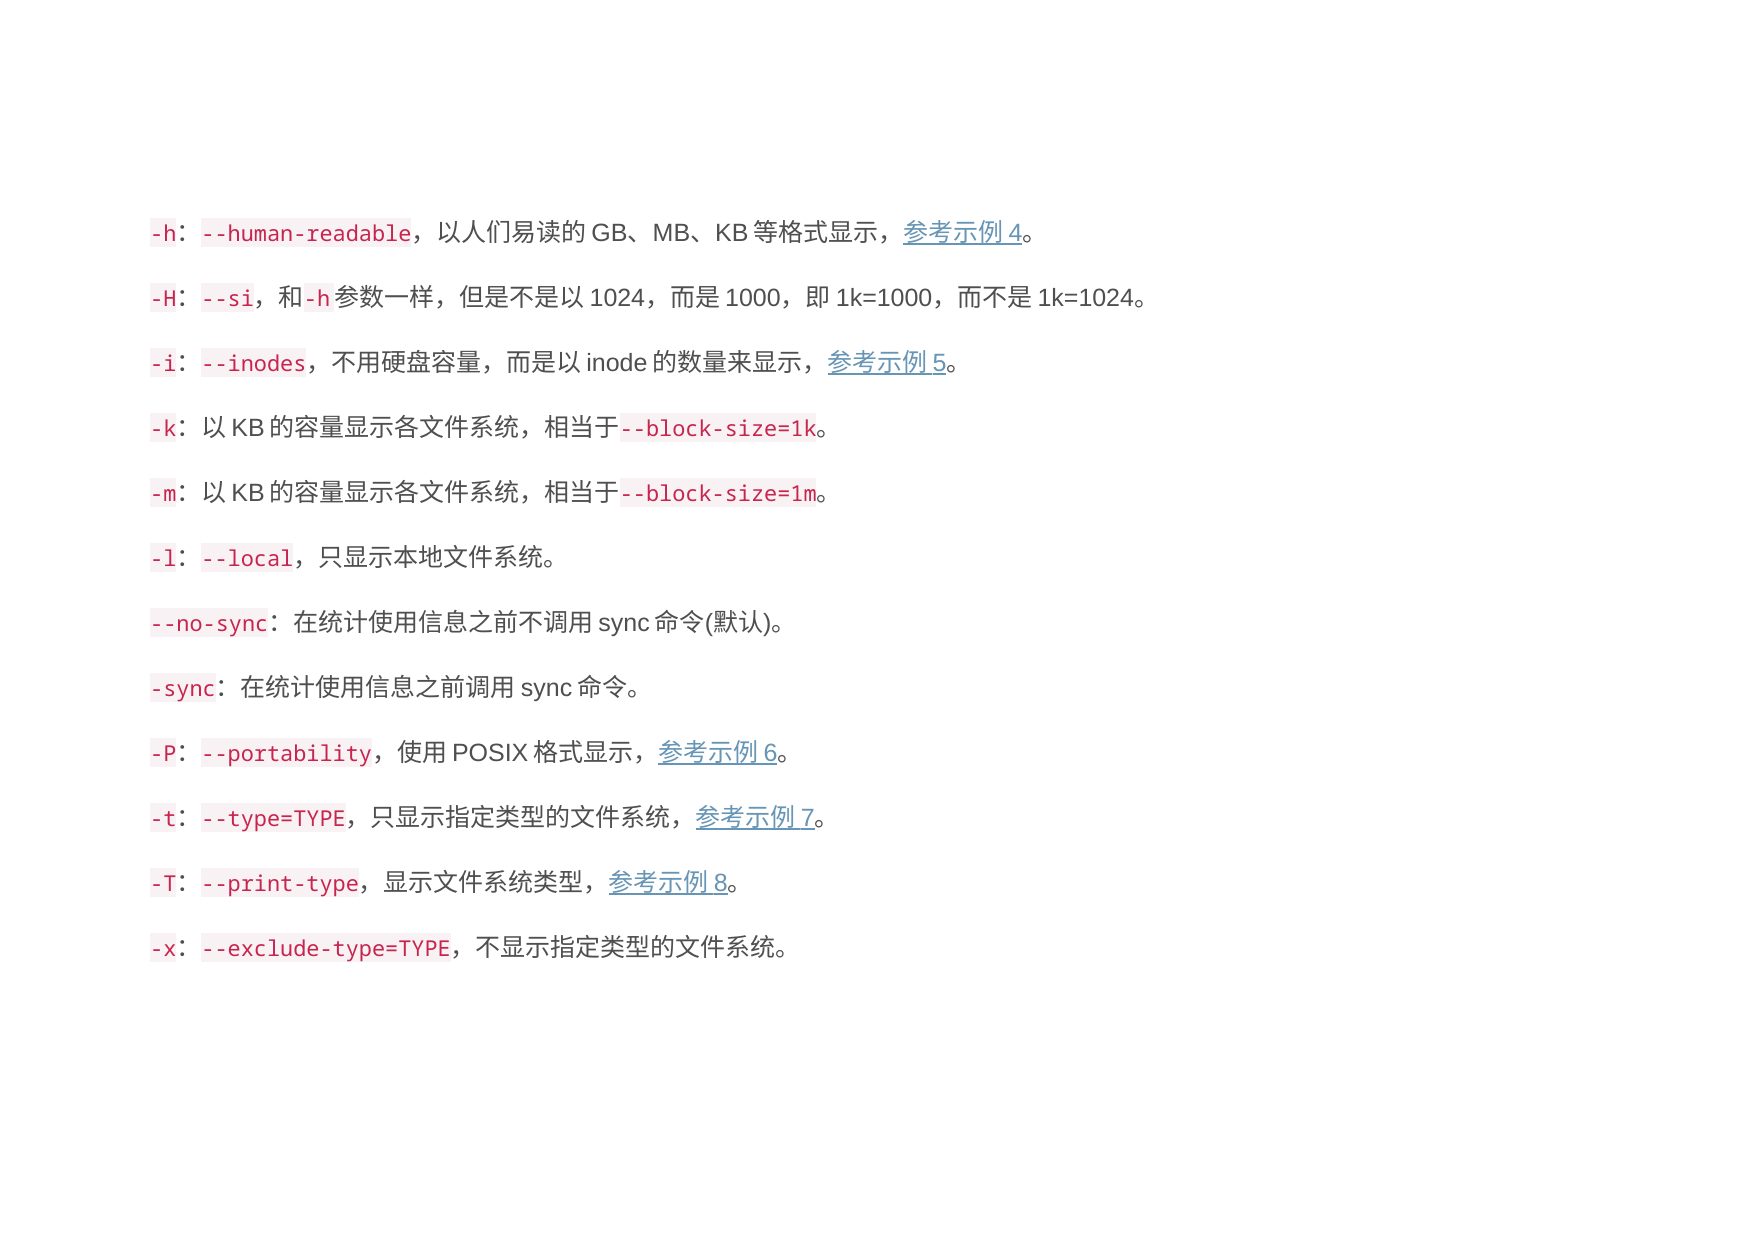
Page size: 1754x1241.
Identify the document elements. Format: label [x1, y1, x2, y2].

text [150, 198, 1604, 978]
